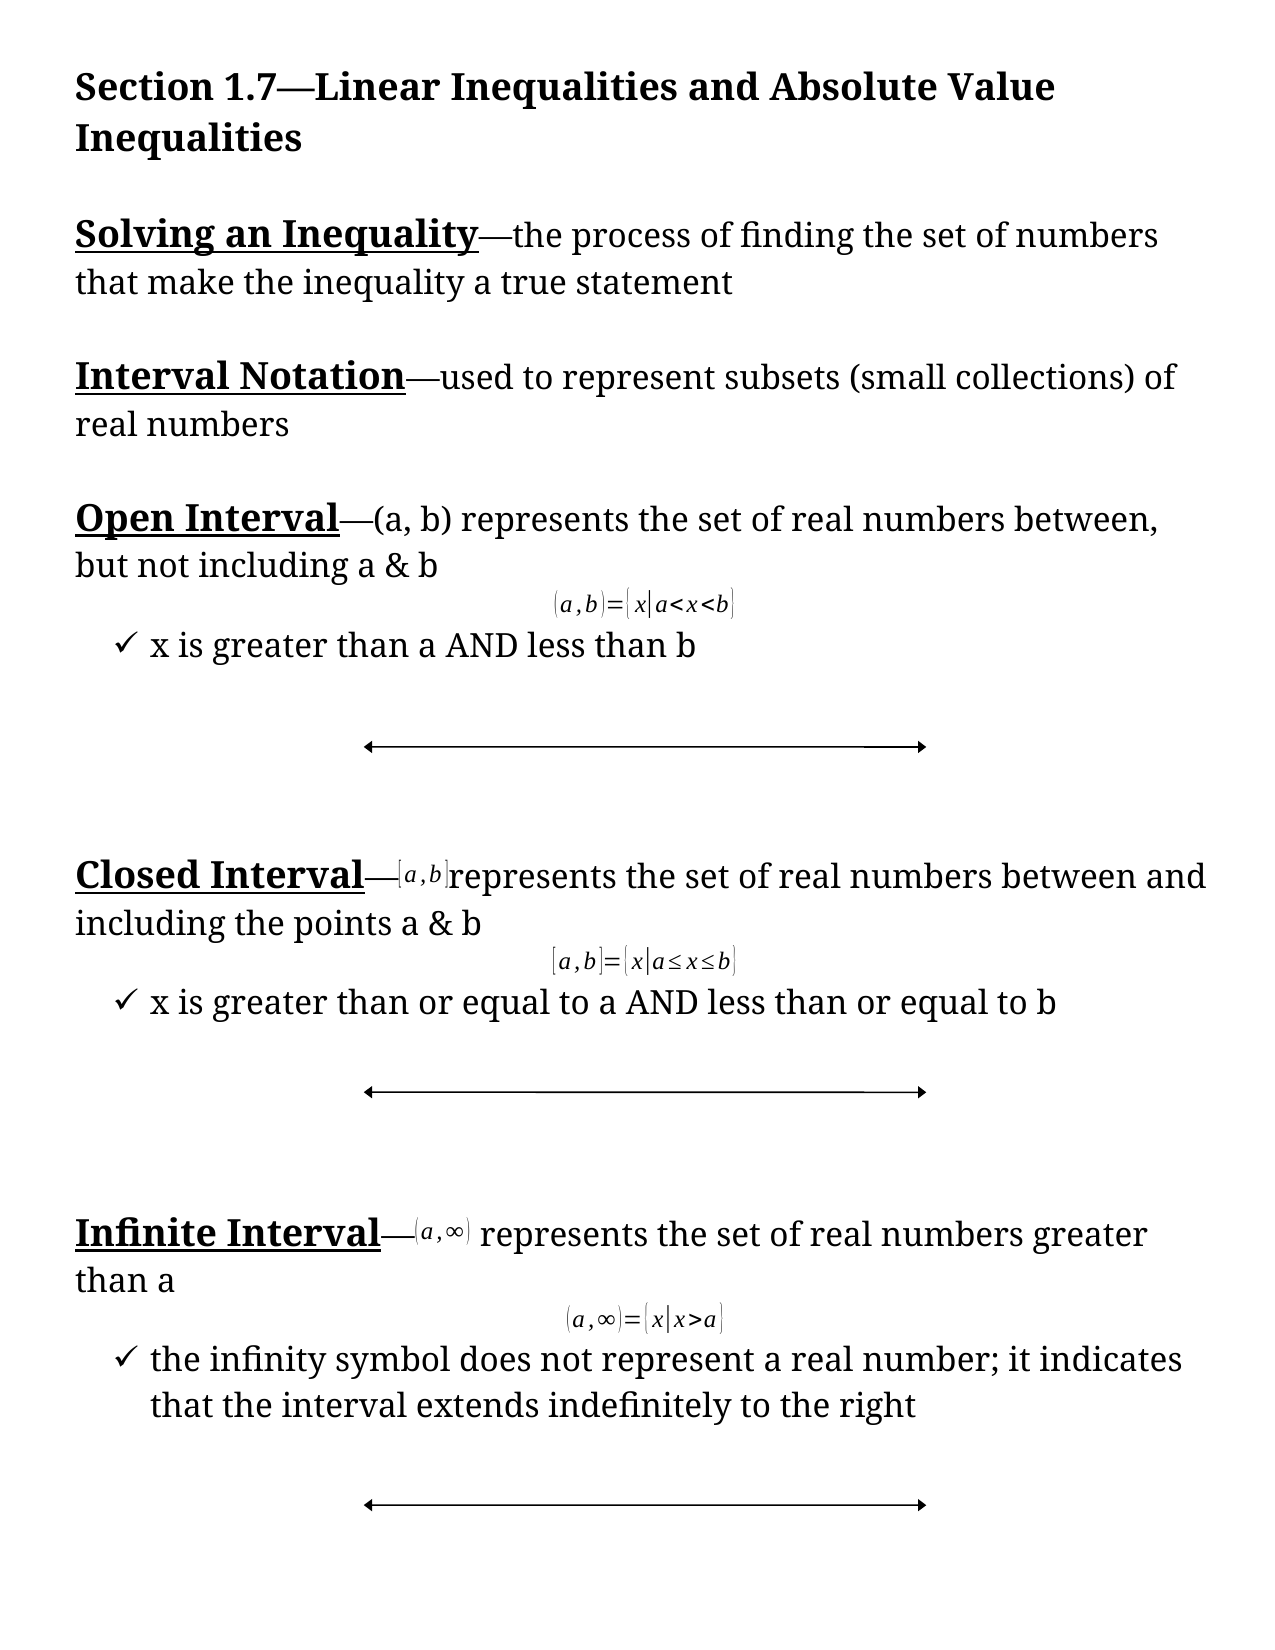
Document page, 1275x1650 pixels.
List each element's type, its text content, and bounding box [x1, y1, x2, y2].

list x is greater than or equal to a AND less than or equal to b [112, 979, 1215, 1024]
text Section 1.7—Linear Inequalities and Absolute Value Inequalities [75, 60, 1215, 162]
text Open Interval—(a, b) represents the set of real numbers between, but not including a & b [75, 491, 1215, 588]
text Infinite Interval— represents the set of real numbers greater than a [75, 1206, 1215, 1302]
text Closed Interval—represents the set of real numbers between and including the points a & b [75, 848, 1215, 945]
list the infinity symbol does not represent a real number; it indicates that the interval extends indefinitely to the right [112, 1336, 1215, 1427]
list x is greater than a AND less than b [112, 621, 1215, 667]
text Interval Notation—used to represent subsets (small collections) of real numbers [75, 349, 1215, 446]
text Solving an Inequality—the process of finding the set of numbers that make the inequality a true statement [75, 207, 1215, 304]
